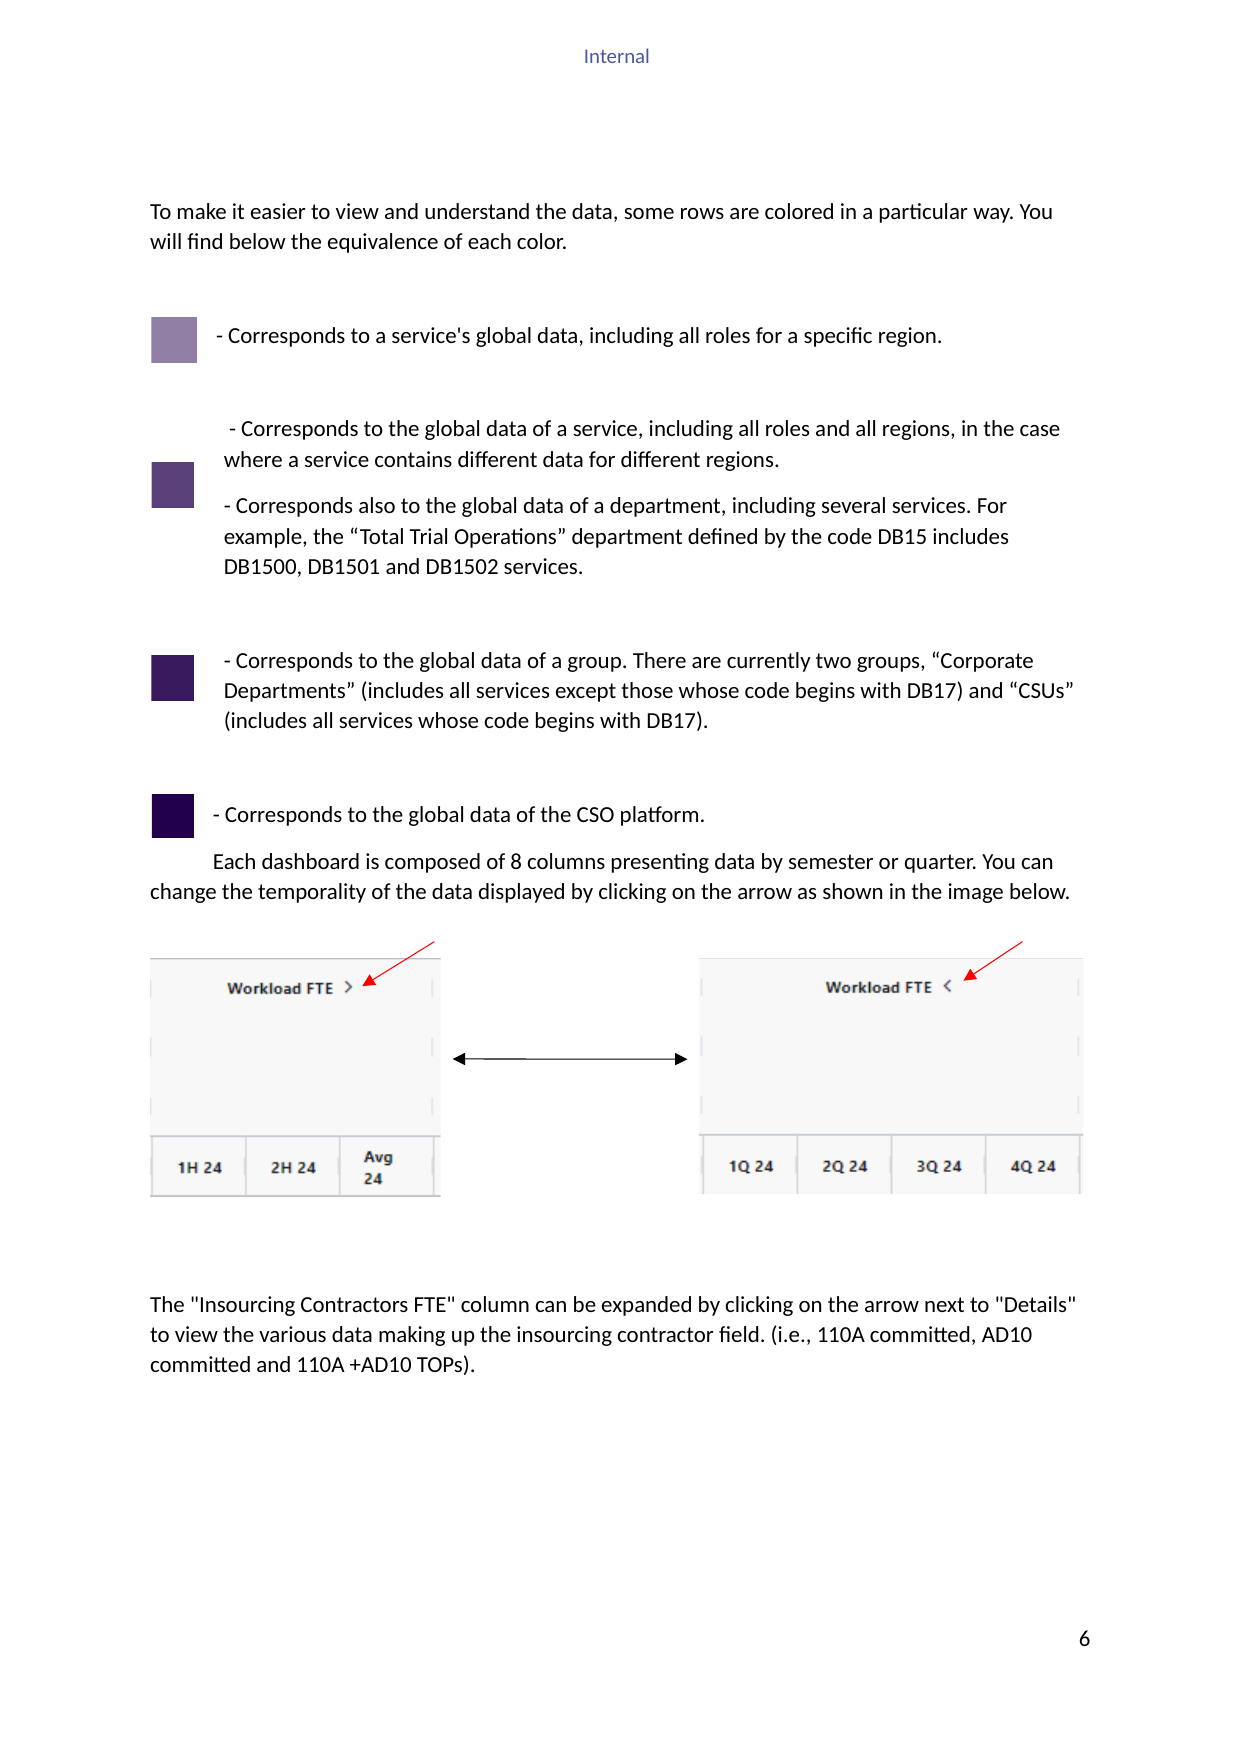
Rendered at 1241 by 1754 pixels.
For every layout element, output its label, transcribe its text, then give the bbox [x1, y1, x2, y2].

picture [150, 794, 194, 835]
picture [150, 462, 193, 505]
picture [698, 958, 1084, 1194]
text - Corresponds to the global data of a service, including all roles and all regions, in the case where a service contains different data for different regions. [224, 414, 1090, 473]
text - Corresponds to the global data of the CSO platform. [194, 800, 1090, 828]
picture [150, 317, 196, 362]
text Each dashboard is composed of 8 columns presenting data by semester or quarter. You can change the temporality of the data displayed by clicking on the arrow as shown in the image below. [150, 847, 1090, 905]
text - Corresponds to a service's global data, including all roles for a specific region. [196, 321, 1090, 349]
text The "Insourcing Contractors FTE" column can be expanded by clicking on the arrow next to "Details" to view the various data making up the insourcing contractor field. (i.e., 110A committed, AD10 committed and 110A +AD10 TOPs). [150, 1290, 1090, 1378]
text To make it easier to view and understand the data, some rows are colored in a particular way. You will find below the equivalence of each color. [150, 197, 1090, 255]
picture [150, 958, 441, 1197]
text - Corresponds also to the global data of a department, including several services. For example, the “Total Trial Operations” department defined by the code DB15 includes DB1500, DB1501 and DB1502 services. [223, 492, 1090, 580]
text - Corresponds to the global data of a group. There are currently two groups, “Corporate Departments” (includes all services except those whose code begins with DB17) and “CSUs” (includes all services whose code begins with DB17). [223, 646, 1090, 734]
picture [150, 655, 194, 700]
